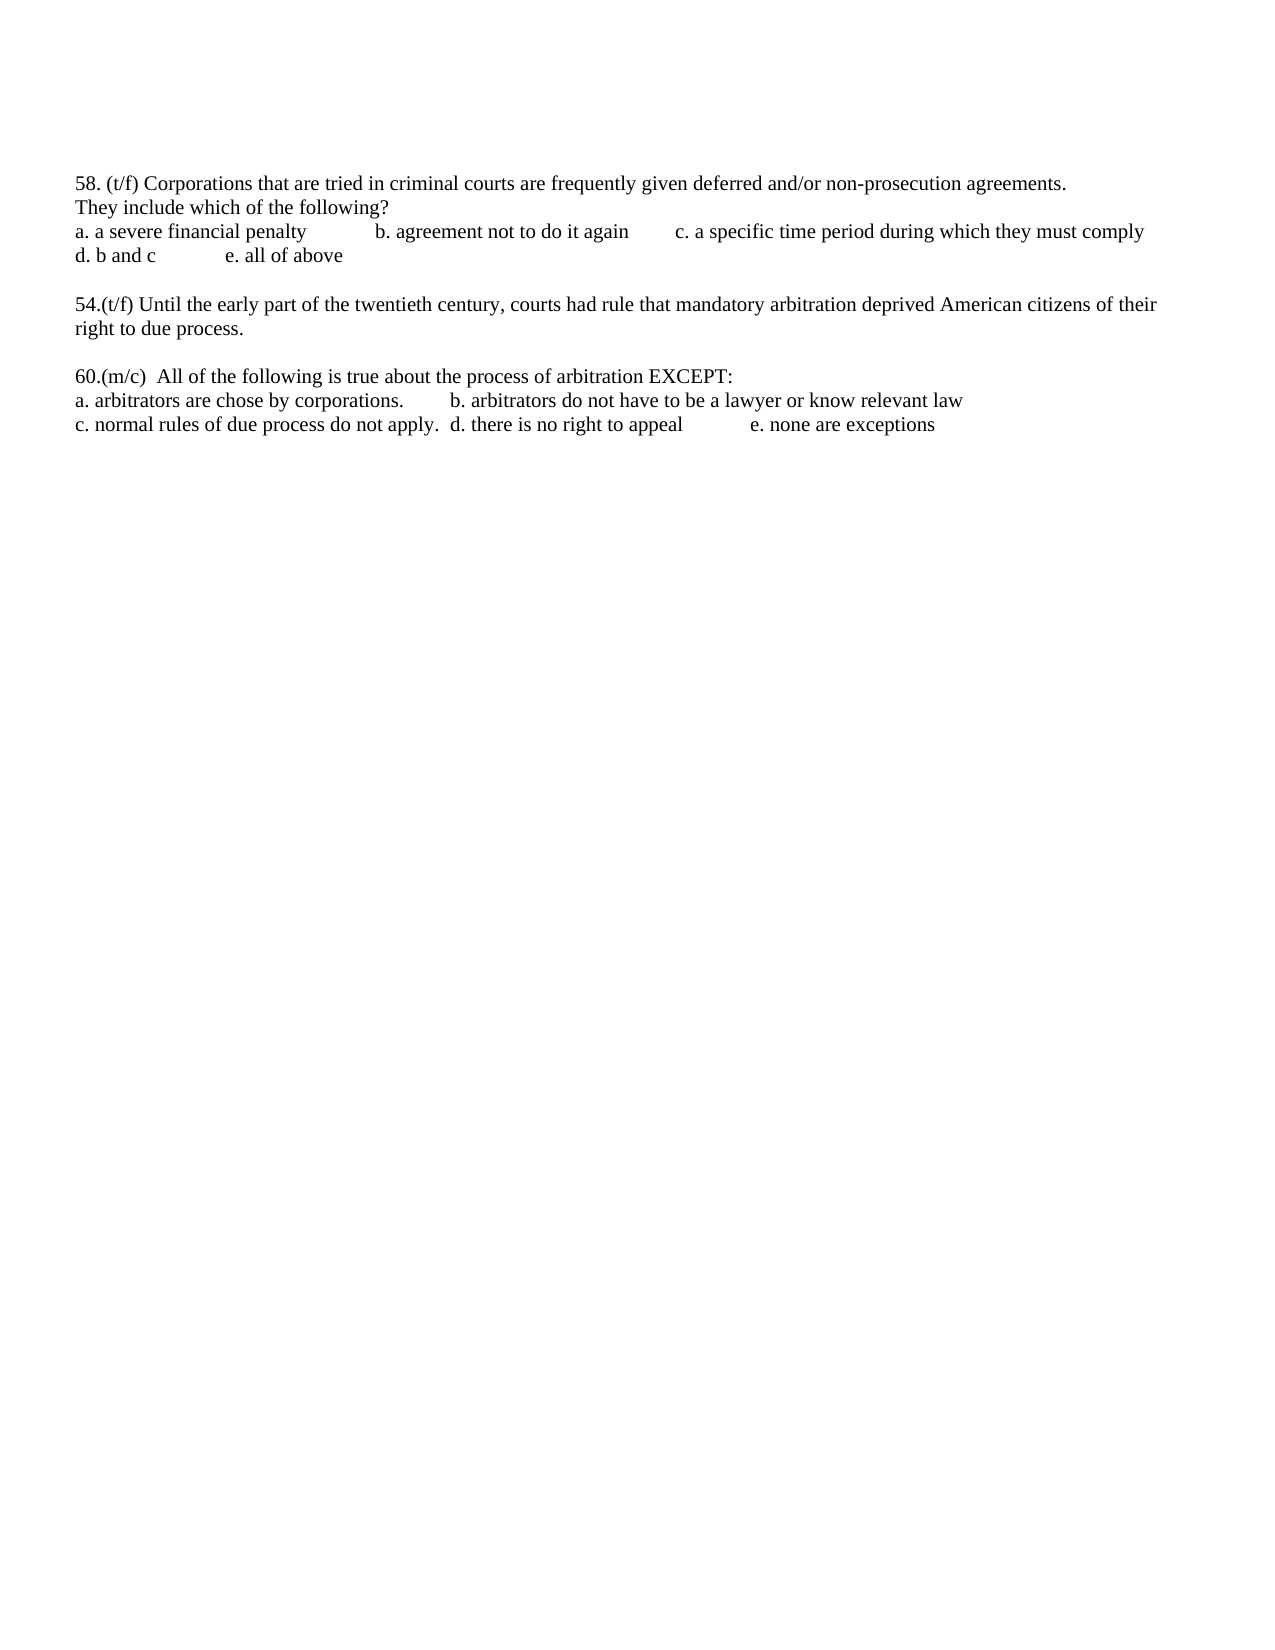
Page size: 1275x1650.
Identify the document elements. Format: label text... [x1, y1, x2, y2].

text d. b and c e. all of above [75, 243, 1200, 267]
text 58. (t/f) Corporations that are tried in criminal courts are frequently given deferred and/or non-prosecution agreements. [75, 171, 1200, 195]
text They include which of the following? [75, 195, 1200, 219]
text 60.(m/c) All of the following is true about the process of arbitration EXCEPT: [75, 364, 1200, 388]
text 54.(t/f) Until the early part of the twentieth century, courts had rule that mandatory arbitration deprived American citizens of their right to due process. [75, 292, 1200, 340]
text c. normal rules of due process do not apply. d. there is no right to appeal e. none are exceptions [75, 412, 1200, 436]
text a. arbitrators are chose by corporations. b. arbitrators do not have to be a lawyer or know relevant law [75, 388, 1200, 412]
text a. a severe financial penalty b. agreement not to do it again c. a specific time period during which they must comply [75, 219, 1200, 243]
